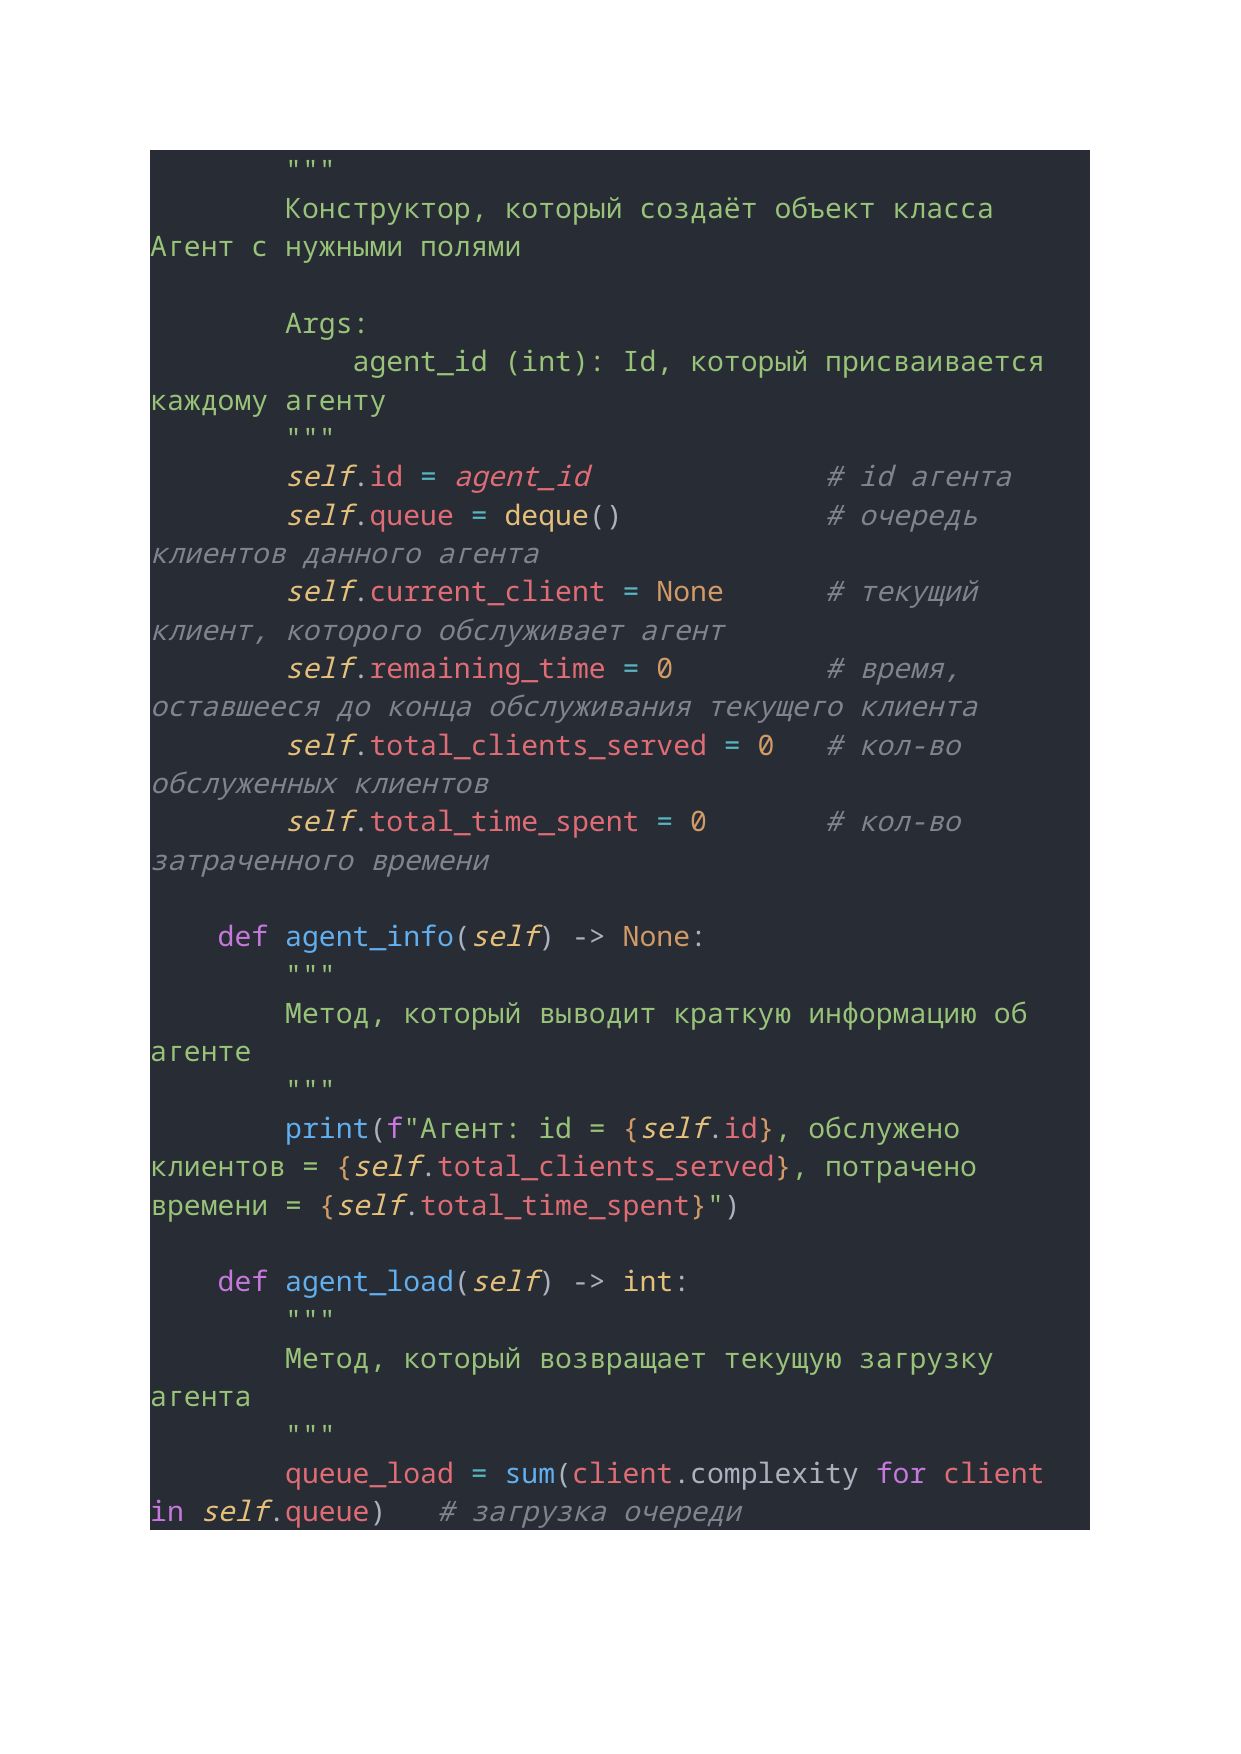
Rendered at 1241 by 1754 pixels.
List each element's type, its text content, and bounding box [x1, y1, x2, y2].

text Метод, который возвращает текущую загрузку агента [150, 1338, 1090, 1415]
text self.remaining_time = 0 # время, оставшееся до конца обслуживания текущего клиента [150, 648, 1090, 725]
text def agent_load(self) -> int: [150, 1262, 1090, 1300]
text Конструктор, который создаёт объект класса Агент с нужными полями [150, 188, 1090, 265]
text """ [150, 150, 1090, 188]
text """ [150, 1415, 1090, 1453]
text self.total_clients_served = 0 # кол-во обслуженных клиентов [150, 725, 1090, 802]
text def agent_info(self) -> None: [150, 917, 1090, 955]
text Args: [150, 303, 1090, 342]
text self.queue = deque() # очередь клиентов данного агента [150, 495, 1090, 572]
text self.id = agent_id # id агента [150, 457, 1090, 495]
text self.total_time_spent = 0 # кол-во затраченного времени [150, 802, 1090, 878]
text print(f"Агент: id = {self.id}, обслужено клиентов = {self.total_clients_served}, потрачено времени = {self.total_time_spent}") [150, 1108, 1090, 1223]
text """ [150, 418, 1090, 457]
text queue_load = sum(client.complexity for client in self.queue) # загрузка очереди [150, 1453, 1090, 1530]
text self.current_client = None # текущий клиент, которого обслуживает агент [150, 572, 1090, 648]
text """ [150, 1070, 1090, 1108]
text """ [150, 955, 1090, 993]
text Метод, который выводит краткую информацию об агенте [150, 993, 1090, 1070]
text """ [150, 1300, 1090, 1338]
text agent_id (int): Id, который присваивается каждому агенту [150, 342, 1090, 418]
